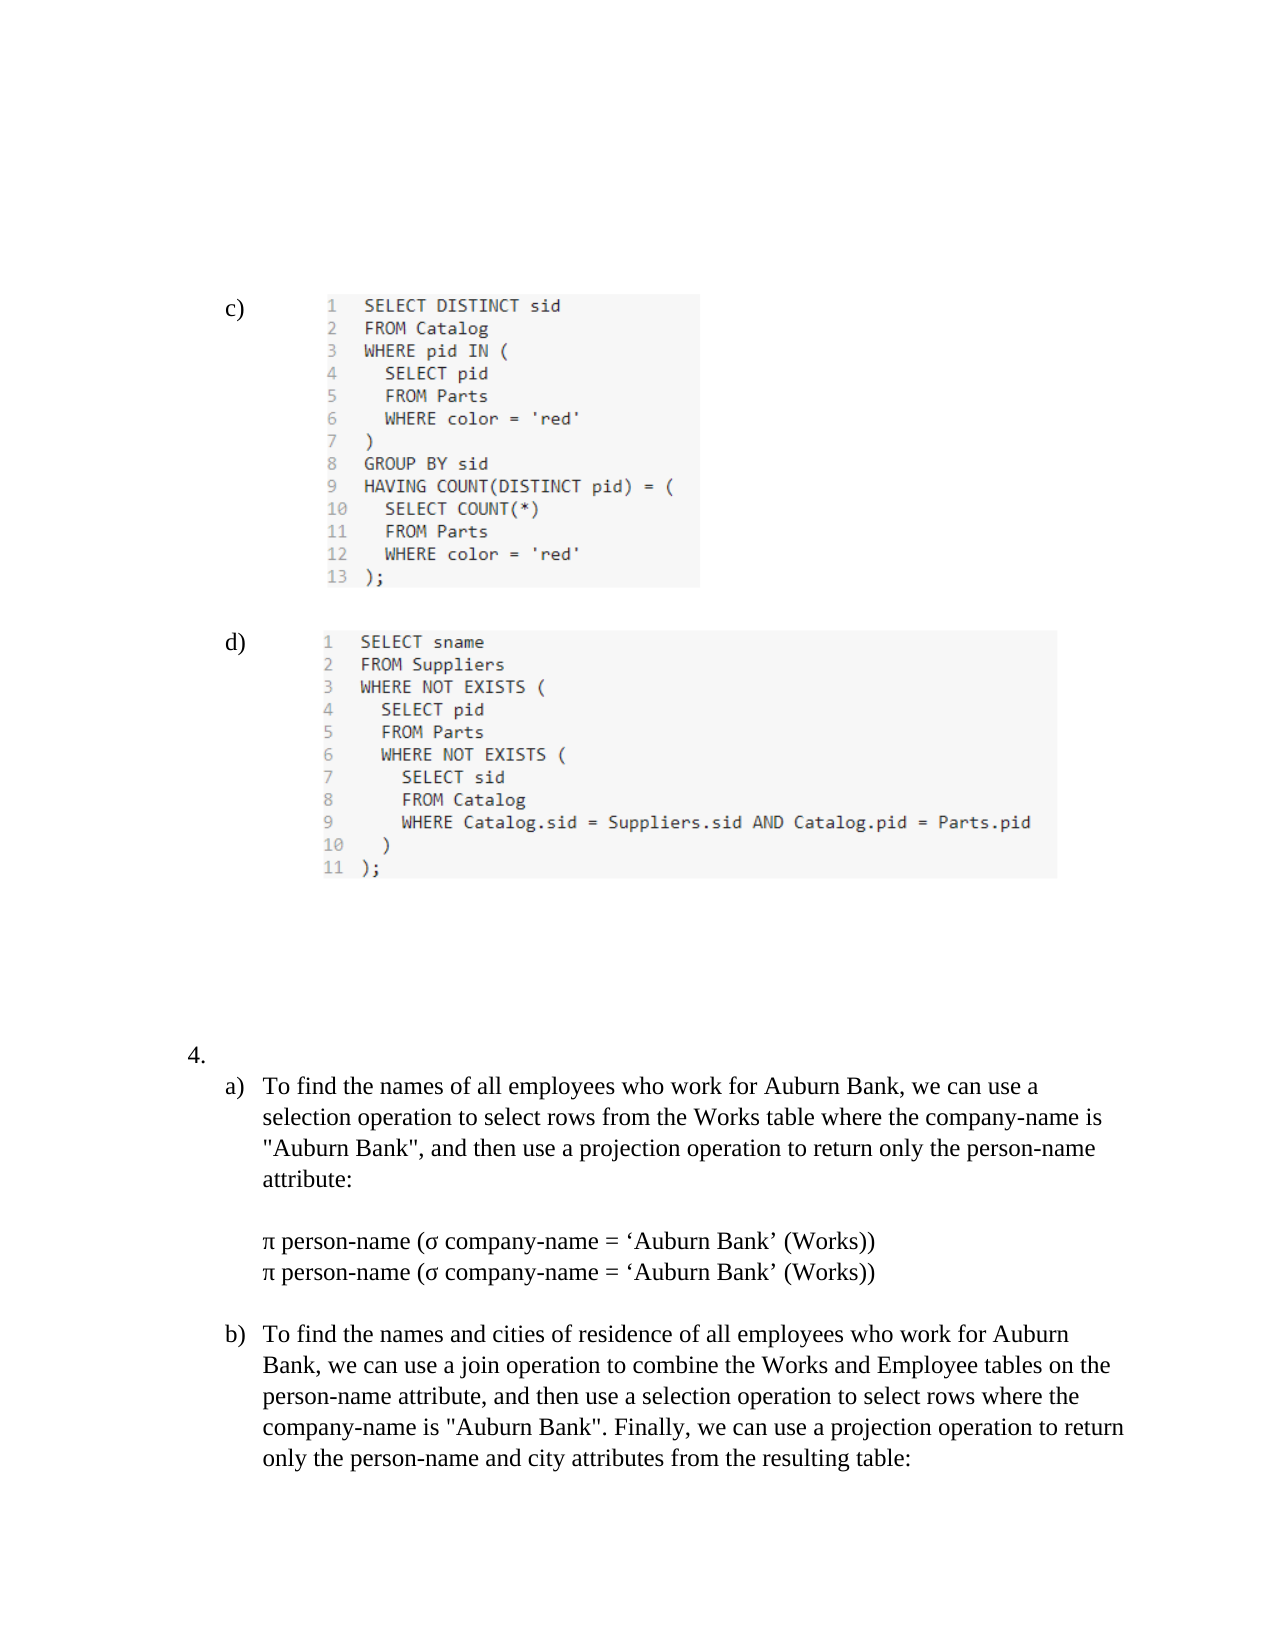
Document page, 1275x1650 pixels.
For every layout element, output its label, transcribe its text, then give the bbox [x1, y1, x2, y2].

list π person-name (σ company-name = ‘Auburn Bank’ (Works)) [262, 1226, 1125, 1255]
text c) [150, 293, 1125, 322]
picture [320, 628, 1058, 881]
list To find the names of all employees who work for Auburn Bank, we can use a selection operation to select rows from the Works table where the company-name is "Auburn Bank", and then use a projection operation to return only the person-name attribute: [225, 1071, 1125, 1193]
text d) [150, 627, 1125, 687]
picture [325, 294, 700, 589]
list To find the names and cities of residence of all employees who work for Auburn Bank, we can use a join operation to combine the Works and Employee tables on the person-name attribute, and then use a selection operation to select rows where the company-name is "Auburn Bank". Finally, we can use a projection operation to return only the person-name and city attributes from the resulting table: [225, 1319, 1125, 1472]
list π person-name (σ company-name = ‘Auburn Bank’ (Works)) [262, 1257, 1125, 1286]
